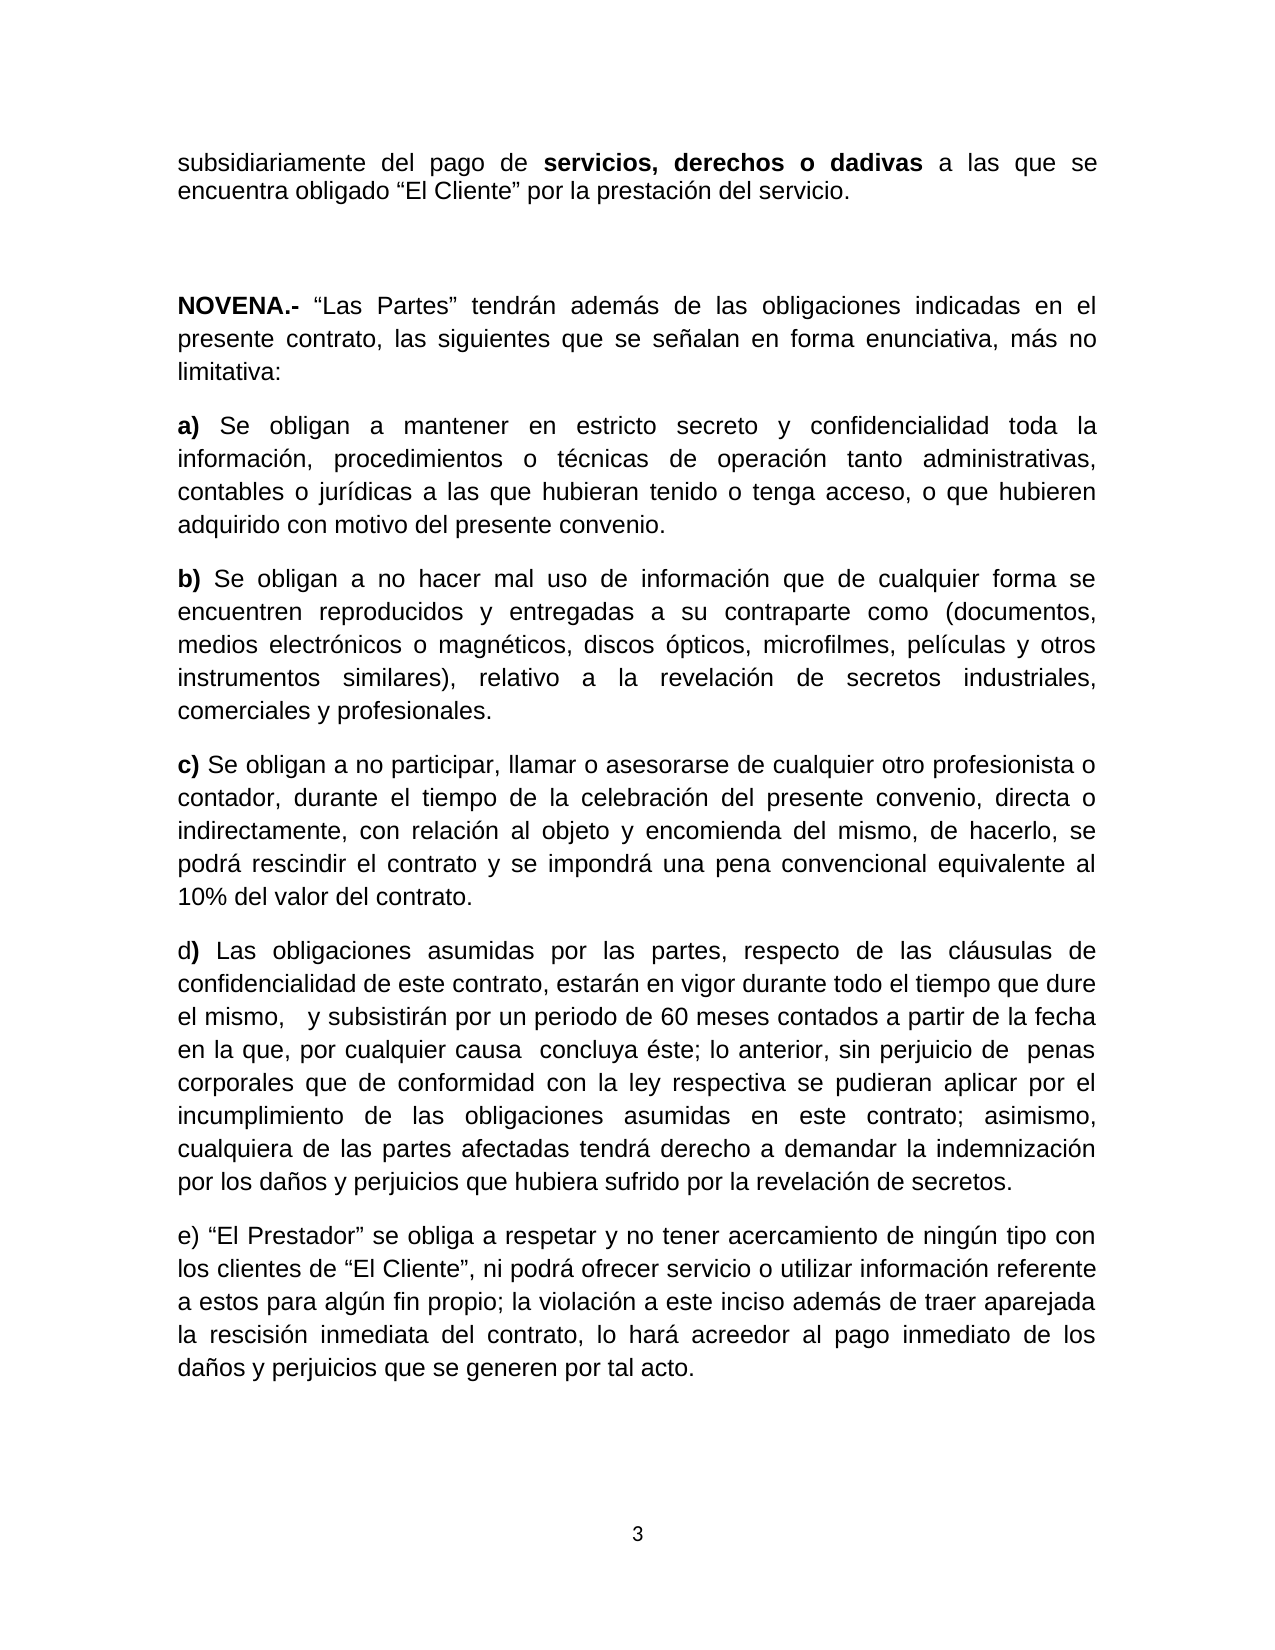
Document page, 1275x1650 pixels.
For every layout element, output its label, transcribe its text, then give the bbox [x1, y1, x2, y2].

text b) Se obligan a no hacer mal uso de información que de cualquier forma se encuentren reproducidos y entregadas a su contraparte como (documentos, medios electrónicos o magnéticos, discos ópticos, microfilmes, películas y otros instrumentos similares), relativo a la revelación de secretos industriales, comerciales y profesionales. [177, 564, 1098, 725]
text a) Se obligan a mantener en estricto secreto y confidencialidad toda la información, procedimientos o técnicas de operación tanto administrativas, contables o jurídicas a las que hubieran tenido o tenga acceso, o que hubieren adquirido con motivo del presente convenio. [177, 411, 1098, 539]
text e) “El Prestador” se obliga a respetar y no tener acercamiento de ningún tipo con los clientes de “El Cliente”, ni podrá ofrecer servicio o utilizar información referente a estos para algún fin propio; la violación a este inciso además de traer aparejada la rescisión inmediata del contrato, lo hará acreedor al pago inmediato de los daños y perjuicios que se generen por tal acto. [177, 1221, 1098, 1382]
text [177, 148, 1098, 205]
text NOVENA.- “Las Partes” tendrán además de las obligaciones indicadas en el presente contrato, las siguientes que se señalan en forma enunciativa, más no limitativa: [177, 291, 1098, 386]
text c) Se obligan a no participar, llamar o asesorarse de cualquier otro profesionista o contador, durante el tiempo de la celebración del presente convenio, directa o indirectamente, con relación al objeto y encomienda del mismo, de hacerlo, se podrá rescindir el contrato y se impondrá una pena convencional equivalente al 10% del valor del contrato. [177, 750, 1098, 911]
text d) Las obligaciones asumidas por las partes, respecto de las cláusulas de confidencialidad de este contrato, estarán en vigor durante todo el tiempo que dure el mismo, y subsistirán por un periodo de 60 meses contados a partir de la fecha en la que, por cualquier causa concluya éste; lo anterior, sin perjuicio de penas corporales que de conformidad con la ley respectiva se pudieran aplicar por el incumplimiento de las obligaciones asumidas en este contrato; asimismo, cualquiera de las partes afectadas tendrá derecho a demandar la indemnización por los daños y perjuicios que hubiera sufrido por la revelación de secretos. [177, 936, 1098, 1196]
